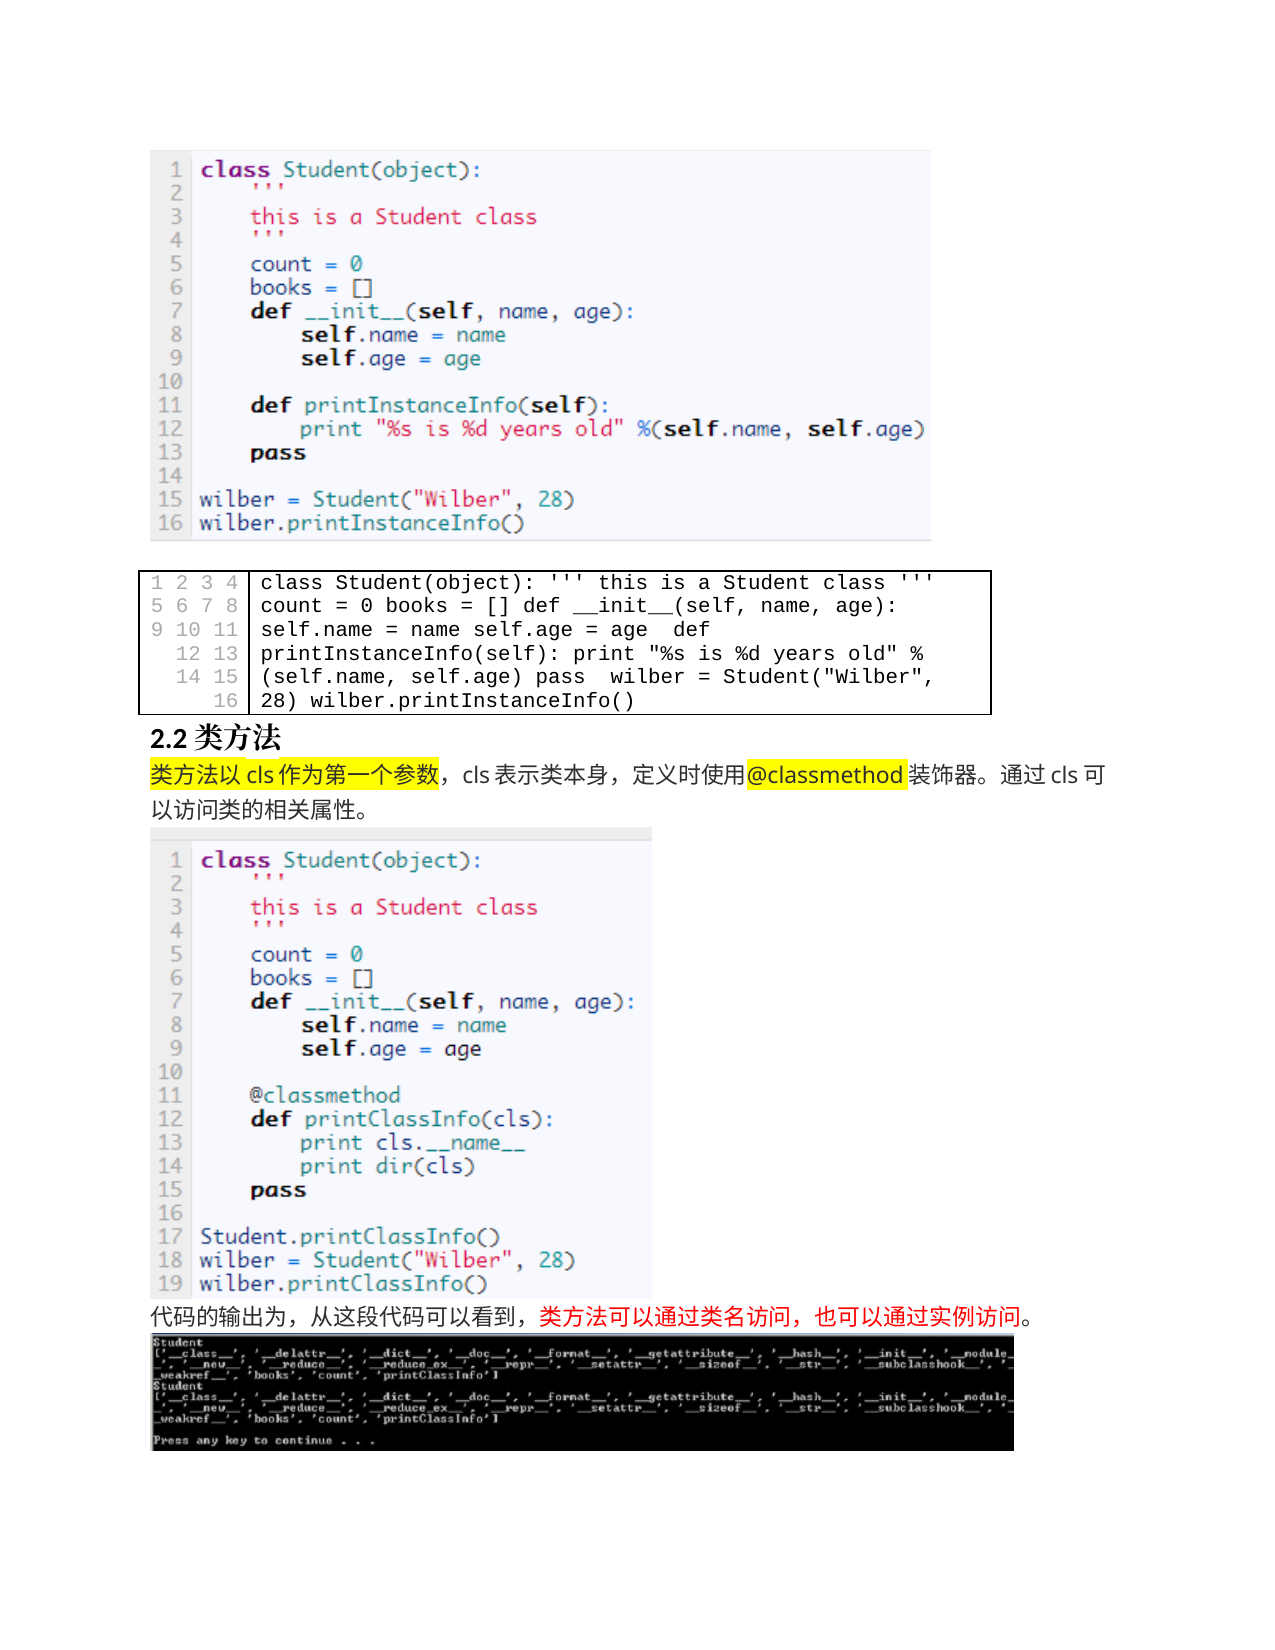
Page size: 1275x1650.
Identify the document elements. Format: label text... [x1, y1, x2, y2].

table_header class Student(object): ''' this is a Student class ''' count = 0 books = [] def __init__(self, name, age): self.name = name self.age = age def printInstanceInfo(self): print "%s is %d years old" %(self.name, self.age) pass wilber = Student("Wilber", 28) wilber.printInstanceInfo() [250, 572, 990, 714]
table_header 1 2 3 4 5 6 7 8 9 10 11 12 13 14 15 16 [140, 572, 248, 714]
text 代码的输出为，从这段代码可以看到，类方法可以通过类名访问，也可以通过实例访问。 [653, 1298, 1125, 1332]
picture [150, 827, 653, 1299]
text 类方法以cls作为第一个参数，cls表示类本身，定义时使用@classmethod装饰器。通过cls可以访问类的相关属性。 [150, 757, 1125, 826]
picture [150, 150, 932, 543]
picture [150, 1333, 1014, 1451]
text 2.2 类方法 [150, 715, 1125, 757]
